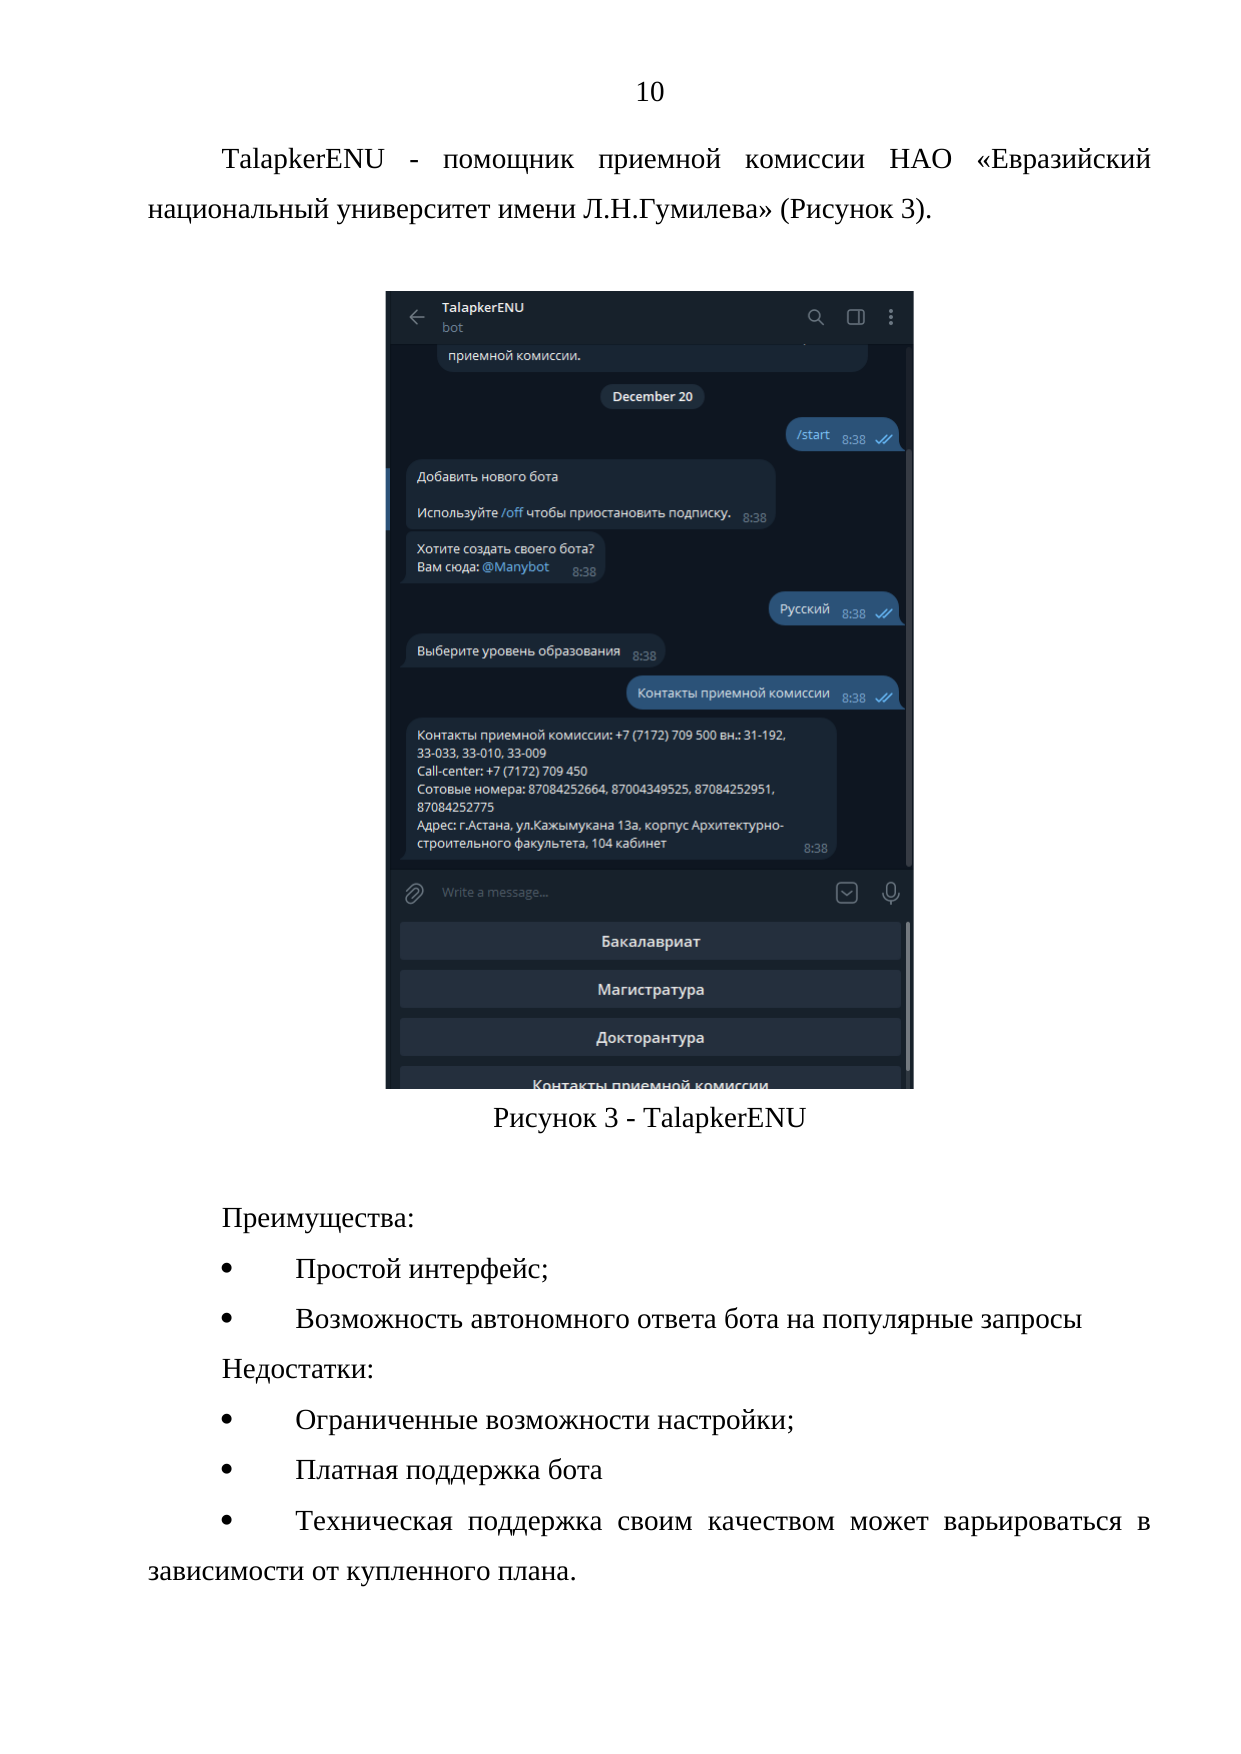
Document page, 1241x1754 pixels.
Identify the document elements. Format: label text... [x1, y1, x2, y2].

text Рисунок 3 - TalapkerENU [148, 1100, 1152, 1133]
list Техническая поддержка своим качеством может варьироваться в зависимости от купленного плана. [148, 1503, 1152, 1587]
list Возможность автономного ответа бота на популярные запросы [148, 1301, 1152, 1335]
list Ограниченные возможности настройки; [148, 1402, 1152, 1436]
picture [385, 291, 914, 1089]
text TalapkerENU - помощник приемной комиссии НАО «Евразийский национальный университет имени Л.Н.Гумилева» (Рисунок 3). [148, 141, 1152, 225]
list Простой интерфейс; [148, 1251, 1152, 1284]
text Преимущества: [148, 1200, 1152, 1234]
list Недостатки: [222, 1352, 1152, 1385]
list Платная поддержка бота [148, 1452, 1152, 1486]
